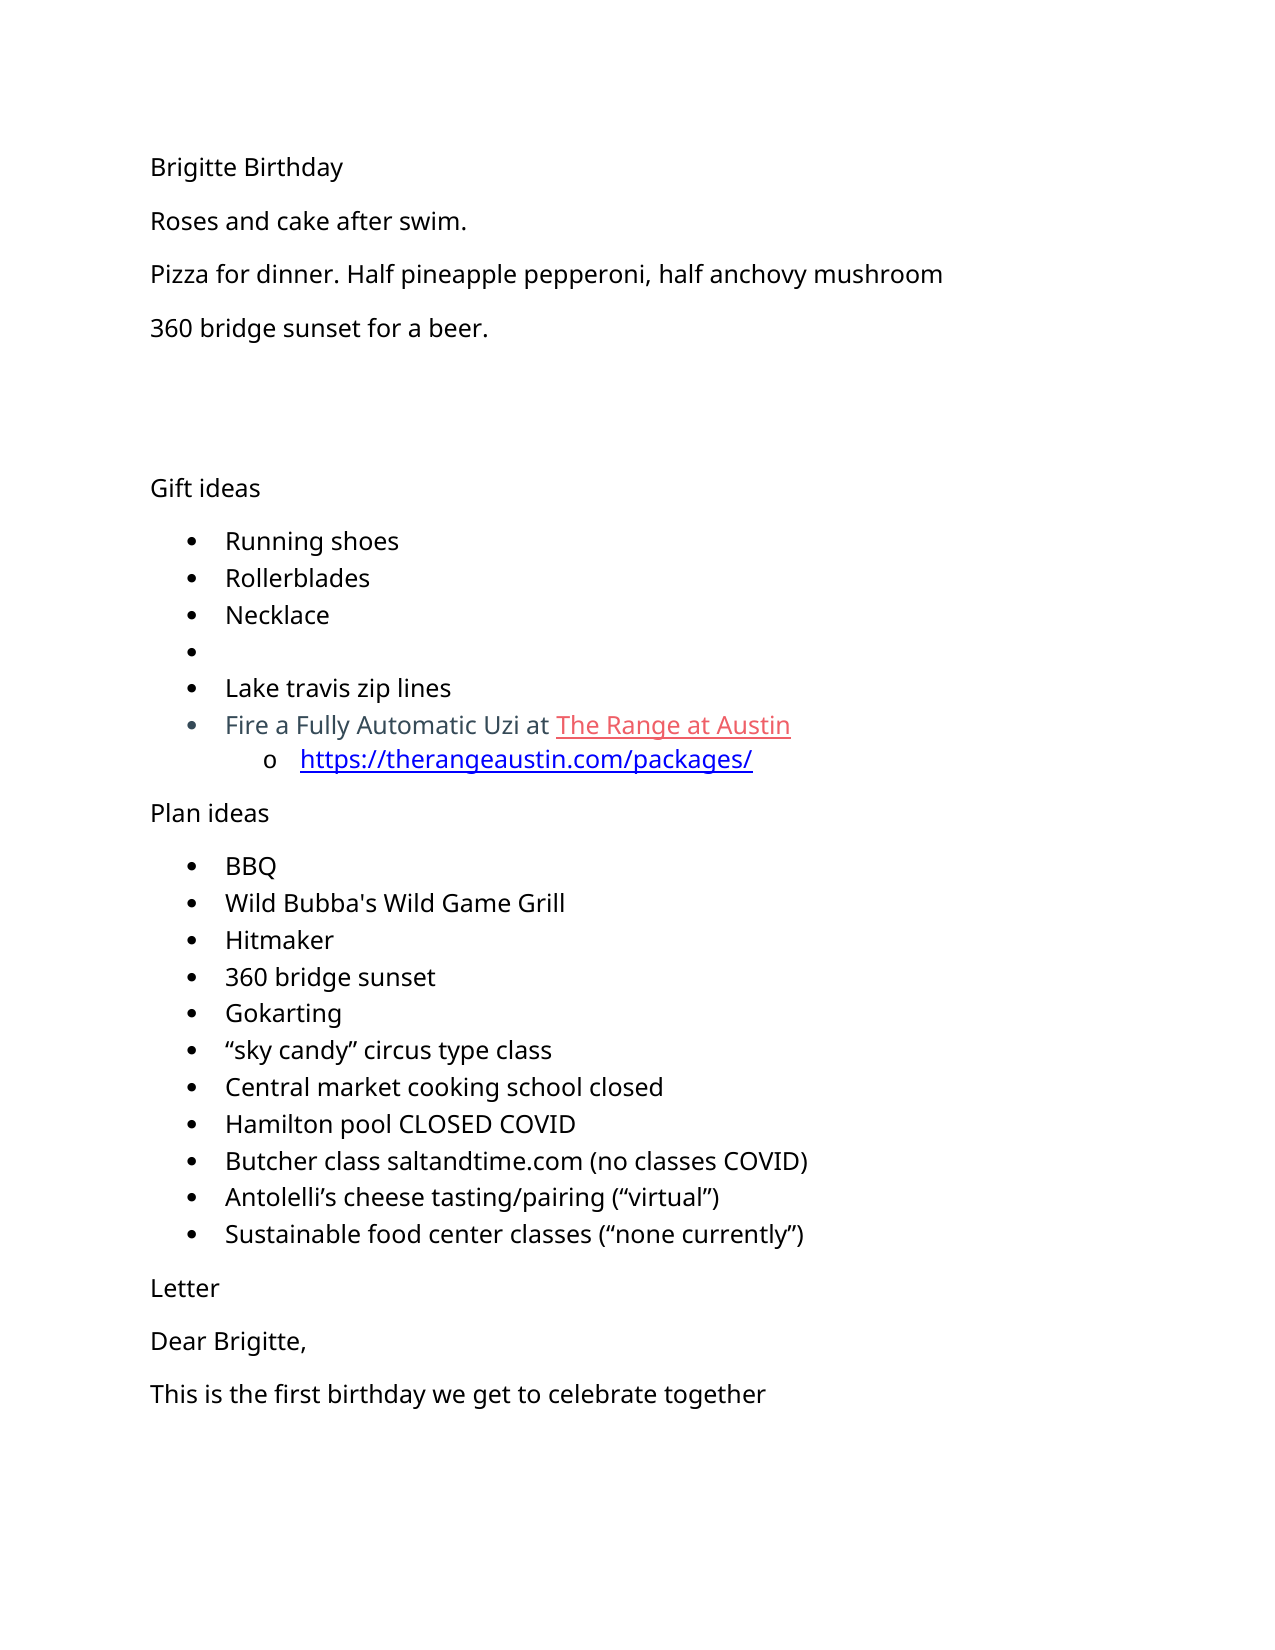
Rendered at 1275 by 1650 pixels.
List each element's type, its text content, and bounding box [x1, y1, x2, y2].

text 360 bridge sunset for a beer. [150, 310, 1125, 344]
list Sustainable food center classes (“none currently”) [187, 1217, 1125, 1251]
list Running shoes [187, 524, 1125, 558]
list Necklace [187, 598, 1125, 632]
list Hitmaker [187, 923, 1125, 957]
list Butcher class saltandtime.com (no classes COVID) [187, 1143, 1125, 1177]
text Plan ideas [150, 796, 1125, 830]
list Wild Bubba's Wild Game Grill [187, 886, 1125, 920]
list Central market cooking school closed [187, 1070, 1125, 1104]
list Fire a Fully Automatic Uzi at The Range at Austin [187, 708, 1125, 742]
list BBQ [187, 849, 1125, 883]
text Letter [150, 1270, 1125, 1304]
text Dear Brigitte, [150, 1324, 1125, 1358]
list “sky candy” circus type class [187, 1033, 1125, 1067]
list Hamilton pool CLOSED COVID [187, 1106, 1125, 1141]
list 360 bridge sunset [187, 959, 1125, 993]
list https://therangeaustin.com/packages/ [262, 742, 1125, 776]
text Pizza for dinner. Half pineapple pepperoni, half anchovy mushroom [150, 257, 1125, 291]
text Brigitte Birthday [150, 150, 1125, 184]
text This is the first birthday we get to celebrate together [150, 1377, 1125, 1411]
list Gokarting [187, 996, 1125, 1030]
list Lake travis zip lines [187, 671, 1125, 705]
list Antolelli’s cheese tasting/pairing (“virtual”) [187, 1180, 1125, 1214]
text Roses and cake after swim. [150, 203, 1125, 237]
text Gift ideas [150, 471, 1125, 505]
list Rollerblades [187, 561, 1125, 595]
